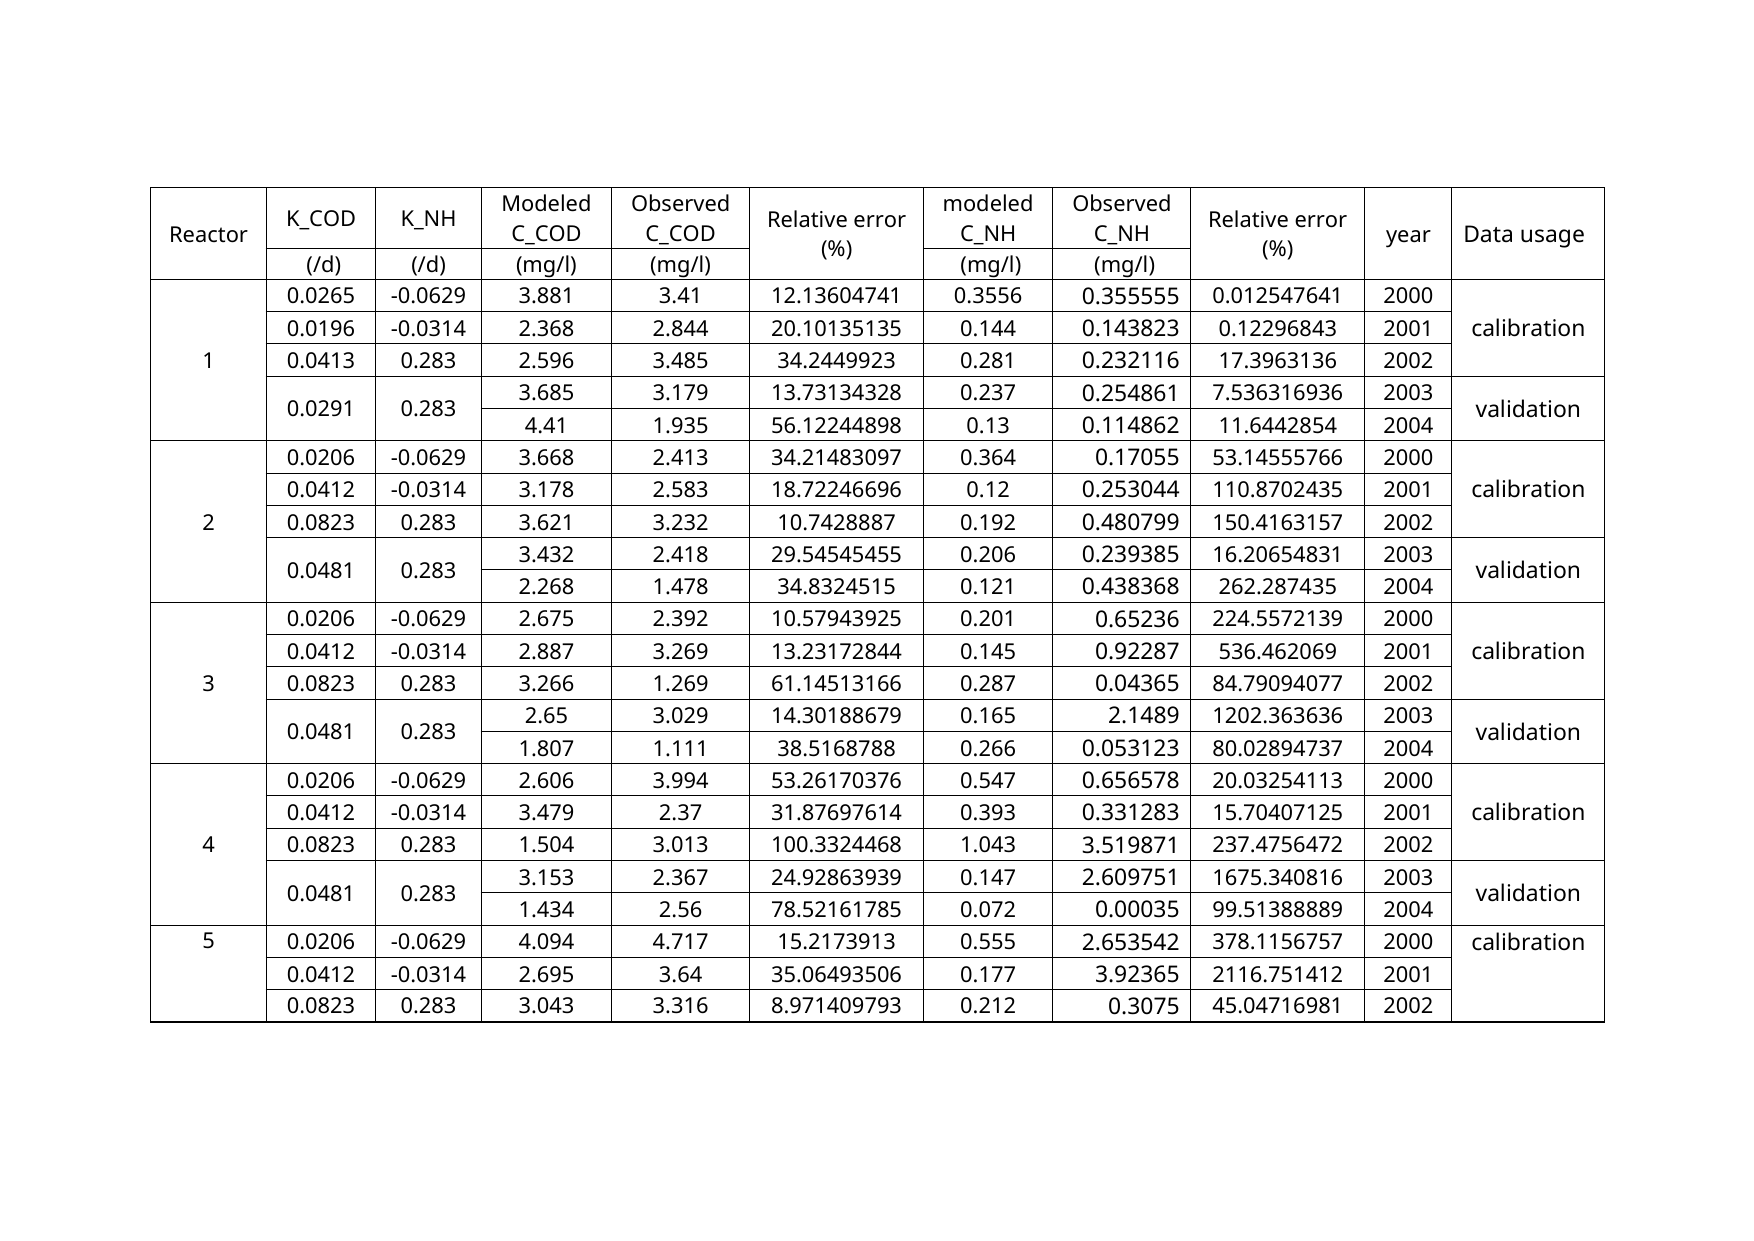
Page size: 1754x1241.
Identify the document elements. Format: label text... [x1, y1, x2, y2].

table_cell 0.393 [924, 796, 1052, 828]
table_cell -0.0629 [376, 603, 481, 634]
table_cell 31.87697614 [750, 796, 923, 828]
table_cell 3.153 [482, 861, 611, 892]
table_cell 1.269 [612, 667, 749, 698]
table_cell 2.596 [482, 344, 611, 376]
table_header K_COD [267, 188, 375, 248]
table_cell 0.0823 [267, 667, 375, 698]
table_header year [1365, 188, 1451, 279]
table_cell -0.0314 [376, 635, 481, 666]
table_cell 84.79094077 [1191, 667, 1364, 698]
table_cell 3.519871 [1053, 829, 1190, 860]
table_cell 2.65 [482, 700, 611, 731]
table_cell 2 [151, 441, 266, 602]
table_cell 53.14555766 [1191, 441, 1364, 472]
table_cell 0.266 [924, 732, 1052, 763]
table_cell 24.92863939 [750, 861, 923, 892]
table_cell 1.935 [612, 409, 749, 440]
table_cell 3.316 [612, 990, 749, 1021]
table_cell 0.0413 [267, 344, 375, 376]
table_cell 0.331283 [1053, 796, 1190, 828]
table_cell 0.0206 [267, 926, 375, 957]
table_cell 0.0481 [267, 861, 375, 924]
table_cell 2002 [1365, 829, 1451, 860]
table_cell 2000 [1365, 441, 1451, 472]
table_cell validation [1452, 861, 1604, 924]
table_cell 0.283 [376, 506, 481, 537]
table_cell 0.283 [376, 538, 481, 602]
table_cell 0.165 [924, 700, 1052, 731]
table_cell 224.5572139 [1191, 603, 1364, 634]
table_cell 0.0412 [267, 635, 375, 666]
table_cell 5 [151, 926, 266, 1021]
table_cell (/d) [376, 249, 481, 279]
table_cell -0.0314 [376, 958, 481, 989]
table_cell 2000 [1365, 280, 1451, 311]
table_cell (mg/l) [1053, 249, 1190, 279]
table_cell 14.30188679 [750, 700, 923, 731]
table_cell 20.10135135 [750, 312, 923, 343]
table_cell 3.269 [612, 635, 749, 666]
table_cell 2001 [1365, 635, 1451, 666]
table_cell (/d) [267, 249, 375, 279]
table_cell 2.1489 [1053, 700, 1190, 731]
table_cell 0.012547641 [1191, 280, 1364, 311]
table_cell calibration [1452, 926, 1604, 1021]
table_cell 2.887 [482, 635, 611, 666]
table_cell 0.283 [376, 667, 481, 698]
table_header Modeled C_COD [482, 188, 611, 248]
table_cell (mg/l) [482, 249, 611, 279]
table_cell 3.668 [482, 441, 611, 472]
table_cell 2.392 [612, 603, 749, 634]
table_cell 3.029 [612, 700, 749, 731]
table_cell 0.287 [924, 667, 1052, 698]
table_cell 2.609751 [1053, 861, 1190, 892]
table_cell 17.3963136 [1191, 344, 1364, 376]
table_cell 3.432 [482, 538, 611, 569]
table_cell 0.232116 [1053, 344, 1190, 376]
table_cell 1.504 [482, 829, 611, 860]
table_cell validation [1452, 700, 1604, 763]
table_cell 56.12244898 [750, 409, 923, 440]
table_header modeled C_NH [924, 188, 1052, 248]
table_cell 15.2173913 [750, 926, 923, 957]
table_cell 0.283 [376, 990, 481, 1021]
table_cell 0.92287 [1053, 635, 1190, 666]
table_cell 3 [151, 603, 266, 763]
table_cell 3.994 [612, 764, 749, 795]
table_cell 0.147 [924, 861, 1052, 892]
table_cell 0.283 [376, 861, 481, 924]
table_cell 35.06493506 [750, 958, 923, 989]
table_cell 0.254861 [1053, 377, 1190, 408]
table_cell 2002 [1365, 667, 1451, 698]
table_header K_NH [376, 188, 481, 248]
table_cell 2.413 [612, 441, 749, 472]
table_cell 0.17055 [1053, 441, 1190, 472]
table_cell 3.41 [612, 280, 749, 311]
table_cell 34.21483097 [750, 441, 923, 472]
table_cell 4.717 [612, 926, 749, 957]
table_cell -0.0314 [376, 474, 481, 505]
table_cell 0.547 [924, 764, 1052, 795]
table_cell 4.41 [482, 409, 611, 440]
table_cell 3.013 [612, 829, 749, 860]
table_header Observed C_NH [1053, 188, 1190, 248]
table_cell 0.143823 [1053, 312, 1190, 343]
table_cell 10.7428887 [750, 506, 923, 537]
table_cell validation [1452, 377, 1604, 440]
table_cell -0.0314 [376, 312, 481, 343]
table_cell 0.201 [924, 603, 1052, 634]
table_cell calibration [1452, 603, 1604, 698]
table_cell 0.364 [924, 441, 1052, 472]
table_cell 0.0196 [267, 312, 375, 343]
table_cell 2.606 [482, 764, 611, 795]
table_cell 0.0412 [267, 796, 375, 828]
table_cell (mg/l) [924, 249, 1052, 279]
table_cell 0.145 [924, 635, 1052, 666]
table_cell 0.237 [924, 377, 1052, 408]
table_cell 0.0206 [267, 764, 375, 795]
table_cell 13.23172844 [750, 635, 923, 666]
table_cell 80.02894737 [1191, 732, 1364, 763]
table_cell 18.72246696 [750, 474, 923, 505]
table_cell 2.844 [612, 312, 749, 343]
table_cell 110.8702435 [1191, 474, 1364, 505]
table_cell 34.2449923 [750, 344, 923, 376]
table_cell 2001 [1365, 796, 1451, 828]
table_cell 2004 [1365, 732, 1451, 763]
table_cell 45.04716981 [1191, 990, 1364, 1021]
table_cell 0.239385 [1053, 538, 1190, 569]
table_cell 1202.363636 [1191, 700, 1364, 731]
table_cell 1675.340816 [1191, 861, 1364, 892]
table_cell 0.0823 [267, 829, 375, 860]
table_cell 29.54545455 [750, 538, 923, 569]
table_cell 3.043 [482, 990, 611, 1021]
table_cell 0.0206 [267, 603, 375, 634]
table_cell 0.0823 [267, 990, 375, 1021]
table_cell 16.20654831 [1191, 538, 1364, 569]
table_cell 378.1156757 [1191, 926, 1364, 957]
table_cell 2004 [1365, 409, 1451, 440]
table_cell 2.675 [482, 603, 611, 634]
table_cell 0.0265 [267, 280, 375, 311]
table_cell 0.283 [376, 377, 481, 440]
table_cell 0.283 [376, 700, 481, 763]
table_cell 0.114862 [1053, 409, 1190, 440]
table_cell 2000 [1365, 764, 1451, 795]
table_cell 0.281 [924, 344, 1052, 376]
table_cell 0.3075 [1053, 990, 1190, 1021]
table_cell 2.583 [612, 474, 749, 505]
table_cell 536.462069 [1191, 635, 1364, 666]
table_cell 0.13 [924, 409, 1052, 440]
table_cell 2.37 [612, 796, 749, 828]
table_cell 13.73134328 [750, 377, 923, 408]
table_cell 0.04365 [1053, 667, 1190, 698]
table_cell 2001 [1365, 312, 1451, 343]
table_cell 2002 [1365, 506, 1451, 537]
table_cell 38.5168788 [750, 732, 923, 763]
table_cell 2.367 [612, 861, 749, 892]
table_cell 100.3324468 [750, 829, 923, 860]
table_cell 0.12 [924, 474, 1052, 505]
table_cell 0.072 [924, 893, 1052, 924]
table_cell 8.971409793 [750, 990, 923, 1021]
table_cell 34.8324515 [750, 570, 923, 602]
table_cell 0.192 [924, 506, 1052, 537]
table_cell 0.438368 [1053, 570, 1190, 602]
table_header Observed C_COD [612, 188, 749, 248]
table_cell 61.14513166 [750, 667, 923, 698]
table_cell 0.12296843 [1191, 312, 1364, 343]
table_cell 2.56 [612, 893, 749, 924]
table_cell 2.695 [482, 958, 611, 989]
table_cell 4.094 [482, 926, 611, 957]
table_cell 2.368 [482, 312, 611, 343]
table_cell (mg/l) [612, 249, 749, 279]
table_cell 0.0481 [267, 538, 375, 602]
table_cell 0.0291 [267, 377, 375, 440]
table_cell 0.206 [924, 538, 1052, 569]
table_cell 3.479 [482, 796, 611, 828]
table_cell 2002 [1365, 344, 1451, 376]
table_cell 0.3556 [924, 280, 1052, 311]
table_cell 3.266 [482, 667, 611, 698]
table_cell calibration [1452, 764, 1604, 860]
table_cell 0.0412 [267, 958, 375, 989]
table_cell 12.13604741 [750, 280, 923, 311]
table_cell calibration [1452, 441, 1604, 537]
table_cell 20.03254113 [1191, 764, 1364, 795]
table_cell 3.92365 [1053, 958, 1190, 989]
table_cell -0.0629 [376, 926, 481, 957]
table_cell 2003 [1365, 377, 1451, 408]
table_cell 10.57943925 [750, 603, 923, 634]
table_cell 0.283 [376, 829, 481, 860]
table_cell 11.6442854 [1191, 409, 1364, 440]
table_cell 0.283 [376, 344, 481, 376]
table_cell 99.51388889 [1191, 893, 1364, 924]
table_cell 2003 [1365, 538, 1451, 569]
table_header Relative error (%) [1191, 188, 1364, 279]
table_cell 3.64 [612, 958, 749, 989]
table_cell 0.480799 [1053, 506, 1190, 537]
table_cell 0.65236 [1053, 603, 1190, 634]
table_cell 78.52161785 [750, 893, 923, 924]
table_cell 150.4163157 [1191, 506, 1364, 537]
table_cell 3.232 [612, 506, 749, 537]
table_header Data usage [1452, 188, 1604, 279]
table_cell 0.00035 [1053, 893, 1190, 924]
table_cell 53.26170376 [750, 764, 923, 795]
table_cell 2.268 [482, 570, 611, 602]
table_cell validation [1452, 538, 1604, 602]
table_cell 15.70407125 [1191, 796, 1364, 828]
table_cell 0.121 [924, 570, 1052, 602]
table_cell 3.621 [482, 506, 611, 537]
table_cell -0.0629 [376, 441, 481, 472]
table_cell 4 [151, 764, 266, 924]
table_cell -0.0314 [376, 796, 481, 828]
table_cell 0.253044 [1053, 474, 1190, 505]
table_cell 2003 [1365, 700, 1451, 731]
table_cell 2003 [1365, 861, 1451, 892]
table_cell 0.144 [924, 312, 1052, 343]
table_cell 2001 [1365, 958, 1451, 989]
table_cell 2004 [1365, 893, 1451, 924]
table_cell 2004 [1365, 570, 1451, 602]
table_cell -0.0629 [376, 280, 481, 311]
table_cell 3.881 [482, 280, 611, 311]
table_cell 2002 [1365, 990, 1451, 1021]
table_cell 7.536316936 [1191, 377, 1364, 408]
table_cell 0.355555 [1053, 280, 1190, 311]
table_cell 0.0206 [267, 441, 375, 472]
table_cell 2.418 [612, 538, 749, 569]
table_cell 2000 [1365, 603, 1451, 634]
table_cell 1.043 [924, 829, 1052, 860]
table_cell 237.4756472 [1191, 829, 1364, 860]
table_cell 3.179 [612, 377, 749, 408]
table_cell 1.807 [482, 732, 611, 763]
table_cell 262.287435 [1191, 570, 1364, 602]
table_cell -0.0629 [376, 764, 481, 795]
table_cell 3.685 [482, 377, 611, 408]
table_cell 1.478 [612, 570, 749, 602]
table_cell 0.0412 [267, 474, 375, 505]
table_cell 1.434 [482, 893, 611, 924]
table_cell 2001 [1365, 474, 1451, 505]
table_cell 0.177 [924, 958, 1052, 989]
table_cell calibration [1452, 280, 1604, 376]
table_cell 0.212 [924, 990, 1052, 1021]
table_cell 0.656578 [1053, 764, 1190, 795]
table_cell 1.111 [612, 732, 749, 763]
table_cell 3.178 [482, 474, 611, 505]
table_header Reactor [151, 188, 266, 279]
table_cell 2000 [1365, 926, 1451, 957]
table_cell 2116.751412 [1191, 958, 1364, 989]
table_cell 2.653542 [1053, 926, 1190, 957]
table_cell 0.0481 [267, 700, 375, 763]
table_cell 3.485 [612, 344, 749, 376]
table_cell 0.0823 [267, 506, 375, 537]
table_cell 0.555 [924, 926, 1052, 957]
table_cell 0.053123 [1053, 732, 1190, 763]
table_cell 1 [151, 280, 266, 440]
table_header Relative error (%) [750, 188, 923, 279]
